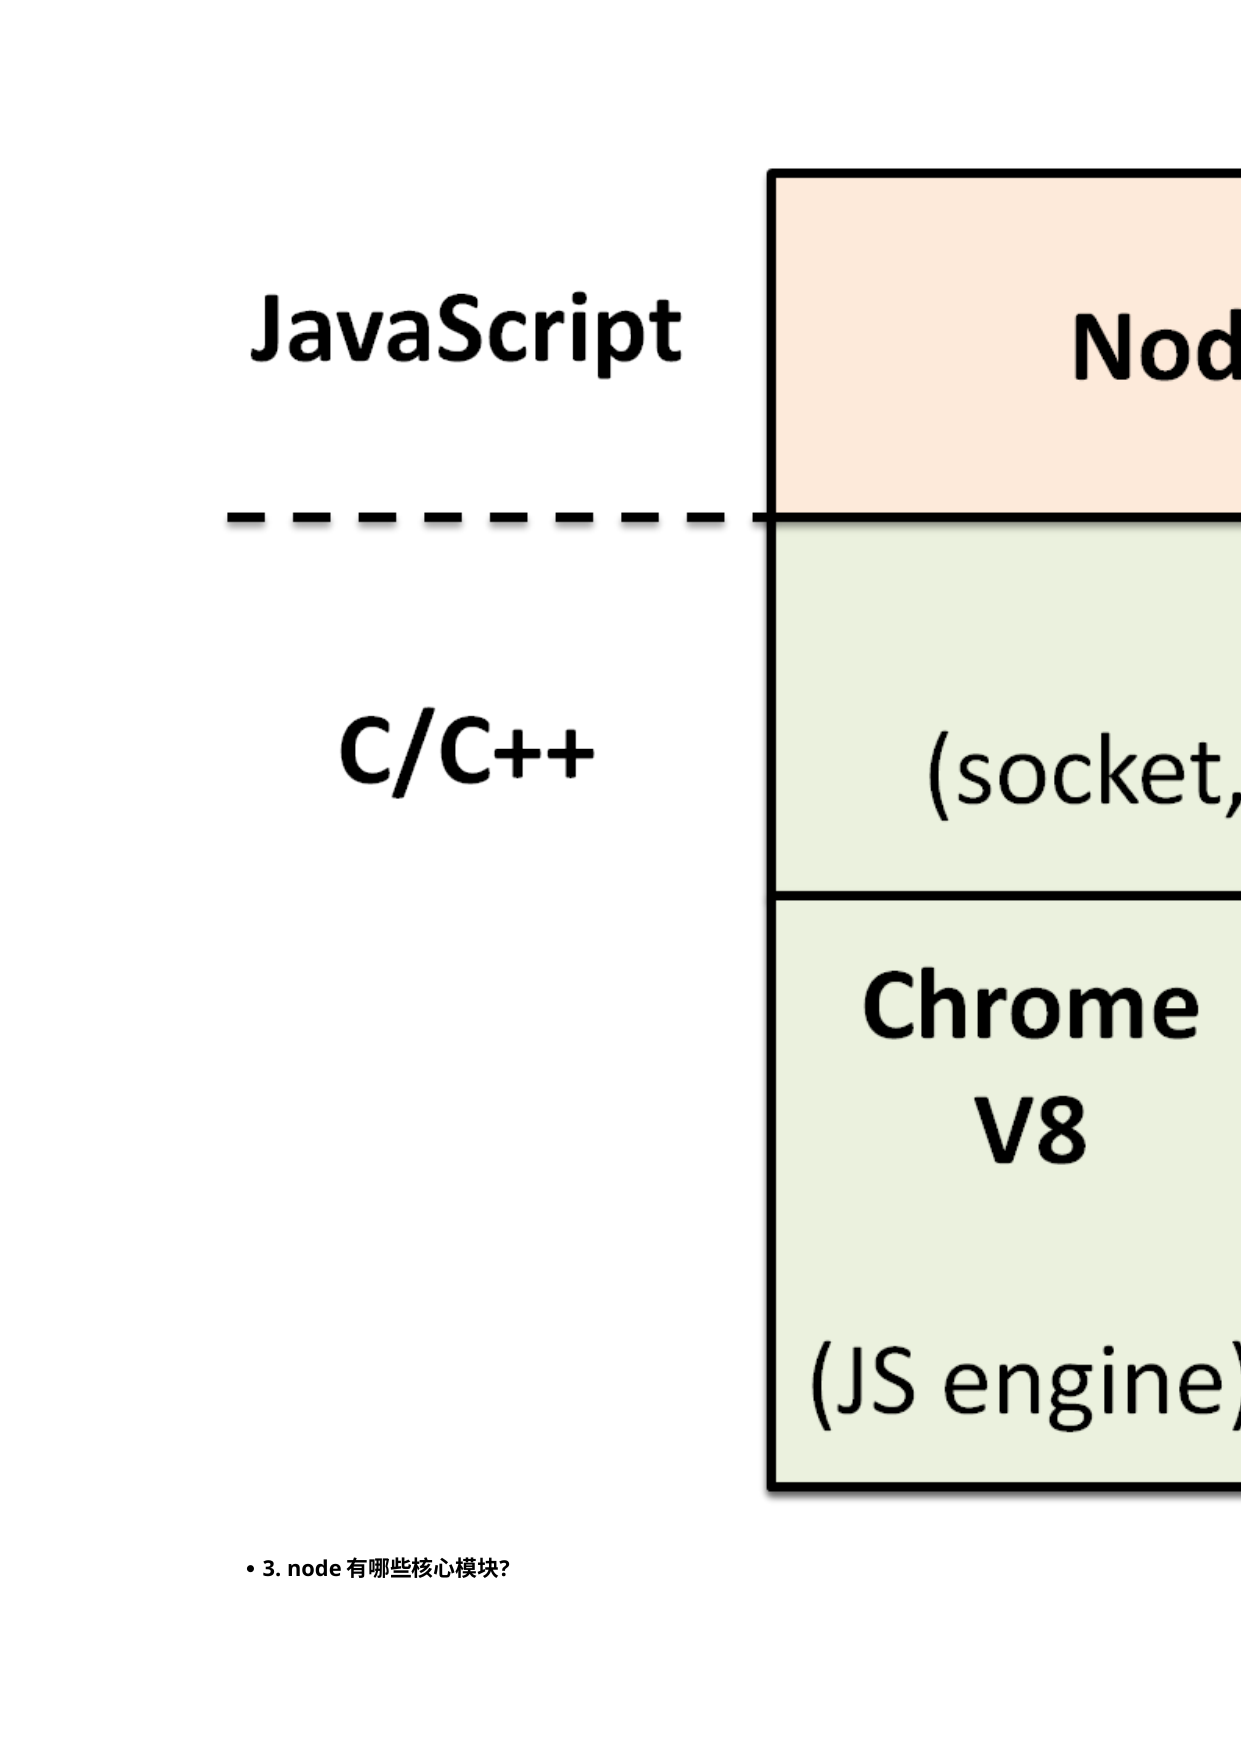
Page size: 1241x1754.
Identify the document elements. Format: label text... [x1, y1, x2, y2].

list 3. node有哪些核心模块? [247, 1552, 1053, 1584]
picture [187, 162, 1241, 1509]
